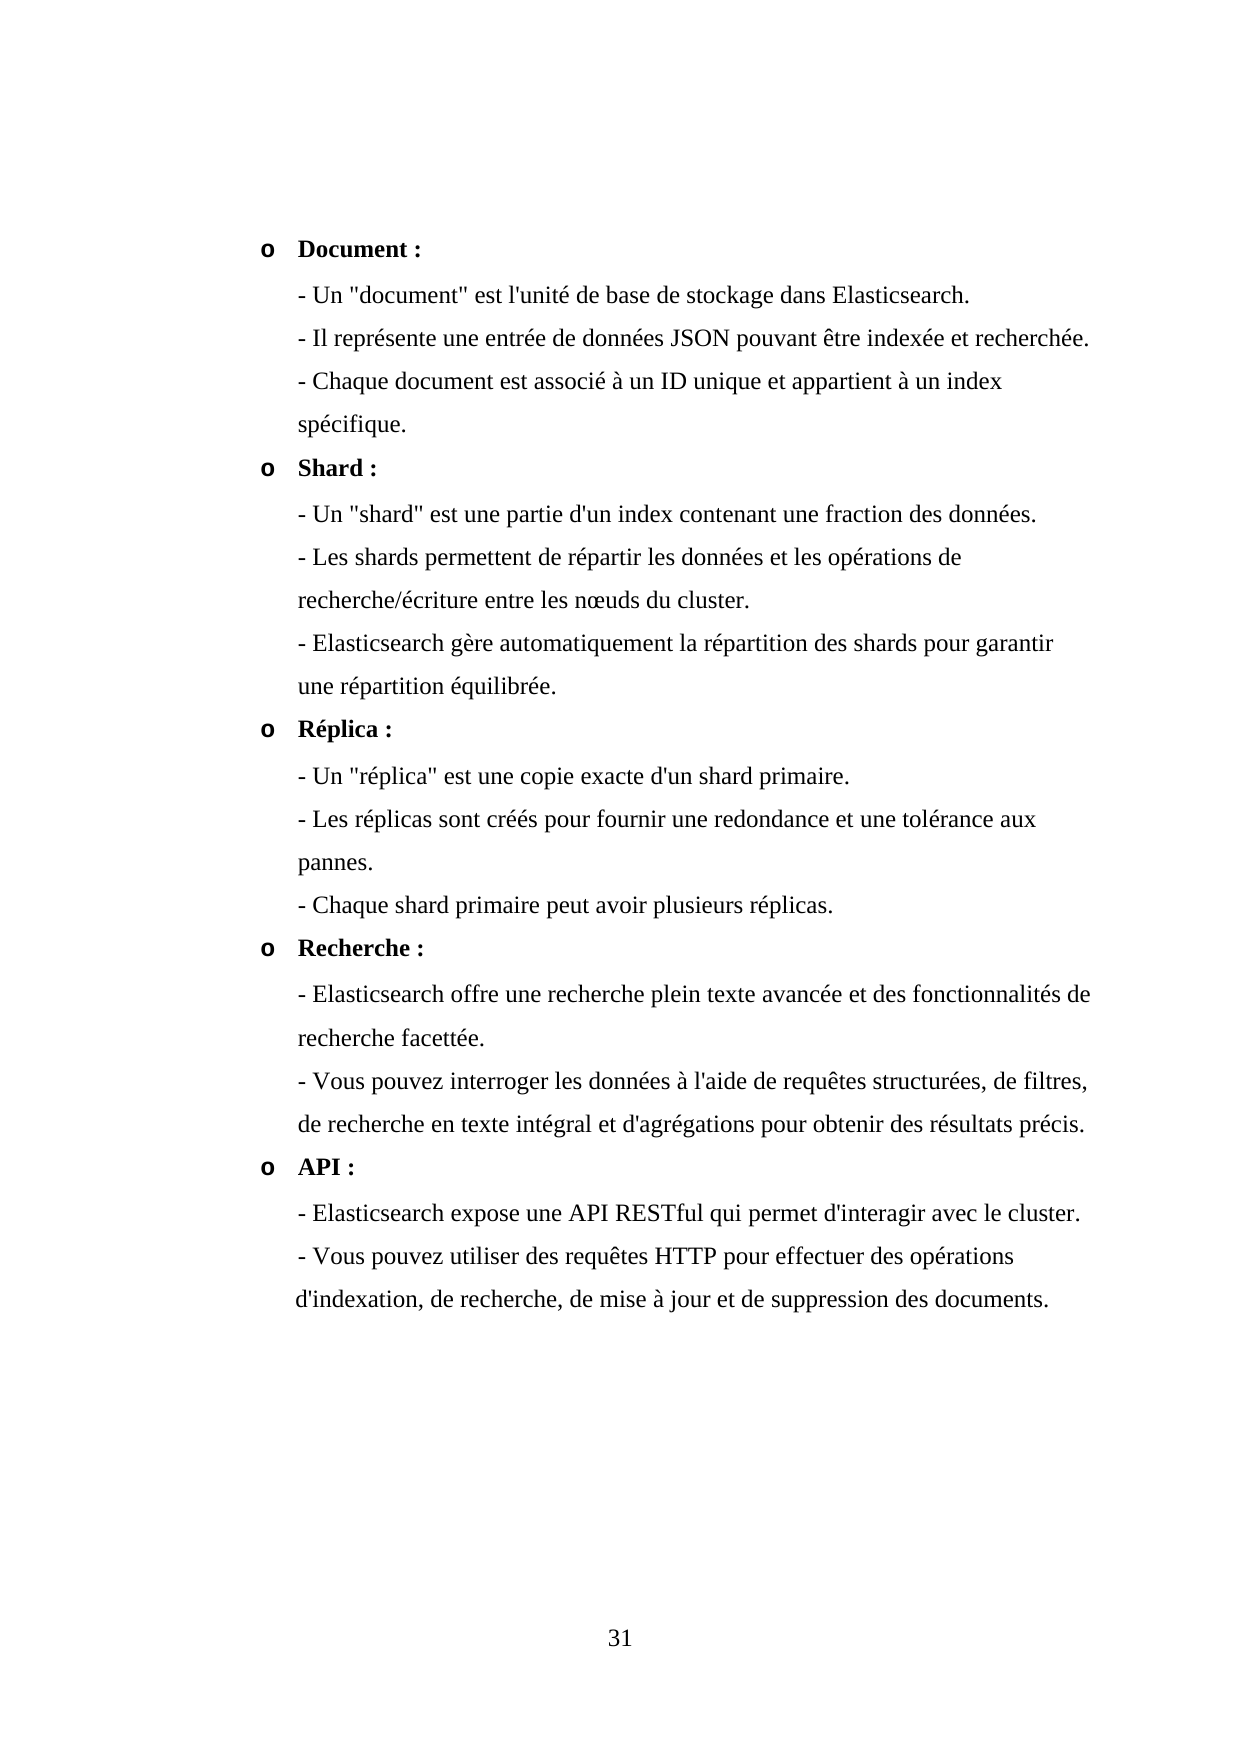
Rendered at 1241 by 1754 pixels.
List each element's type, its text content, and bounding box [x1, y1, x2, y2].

list - Vous pouvez interroger les données à l'aide de requêtes structurées, de filtres, de recherche en texte intégral et d'agrégations pour obtenir des résultats précis. [298, 1066, 1093, 1138]
list Réplica : [260, 714, 1093, 745]
list Recherche : [260, 933, 1093, 964]
list Shard : [260, 453, 1093, 483]
list - Chaque document est associé à un ID unique et appartient à un index spécifique. [298, 366, 1093, 438]
list - Il représente une entrée de données JSON pouvant être indexée et recherchée. [298, 323, 1093, 352]
list - Un "document" est l'unité de base de stockage dans Elasticsearch. [298, 280, 1093, 309]
list - Un "réplica" est une copie exacte d'un shard primaire. [298, 761, 1093, 789]
list - Elasticsearch expose une API RESTful qui permet d'interagir avec le cluster. [298, 1198, 1093, 1227]
list API : [260, 1152, 1093, 1183]
list - Elasticsearch offre une recherche plein texte avancée et des fonctionnalités de recherche facettée. [298, 979, 1093, 1051]
list - Vous pouvez utiliser des requêtes HTTP pour effectuer des opérations d'indexation, de recherche, de mise à jour et de suppression des documents. [295, 1241, 1093, 1313]
list - Les shards permettent de répartir les données et les opérations de recherche/écriture entre les nœuds du cluster. [298, 542, 1093, 614]
list Document : [260, 234, 1093, 265]
list - Un "shard" est une partie d'un index contenant une fraction des données. [298, 499, 1093, 528]
list - Chaque shard primaire peut avoir plusieurs réplicas. [298, 890, 1093, 919]
list - Elasticsearch gère automatiquement la répartition des shards pour garantir une répartition équilibrée. [298, 628, 1093, 700]
list - Les réplicas sont créés pour fournir une redondance et une tolérance aux pannes. [298, 804, 1093, 876]
